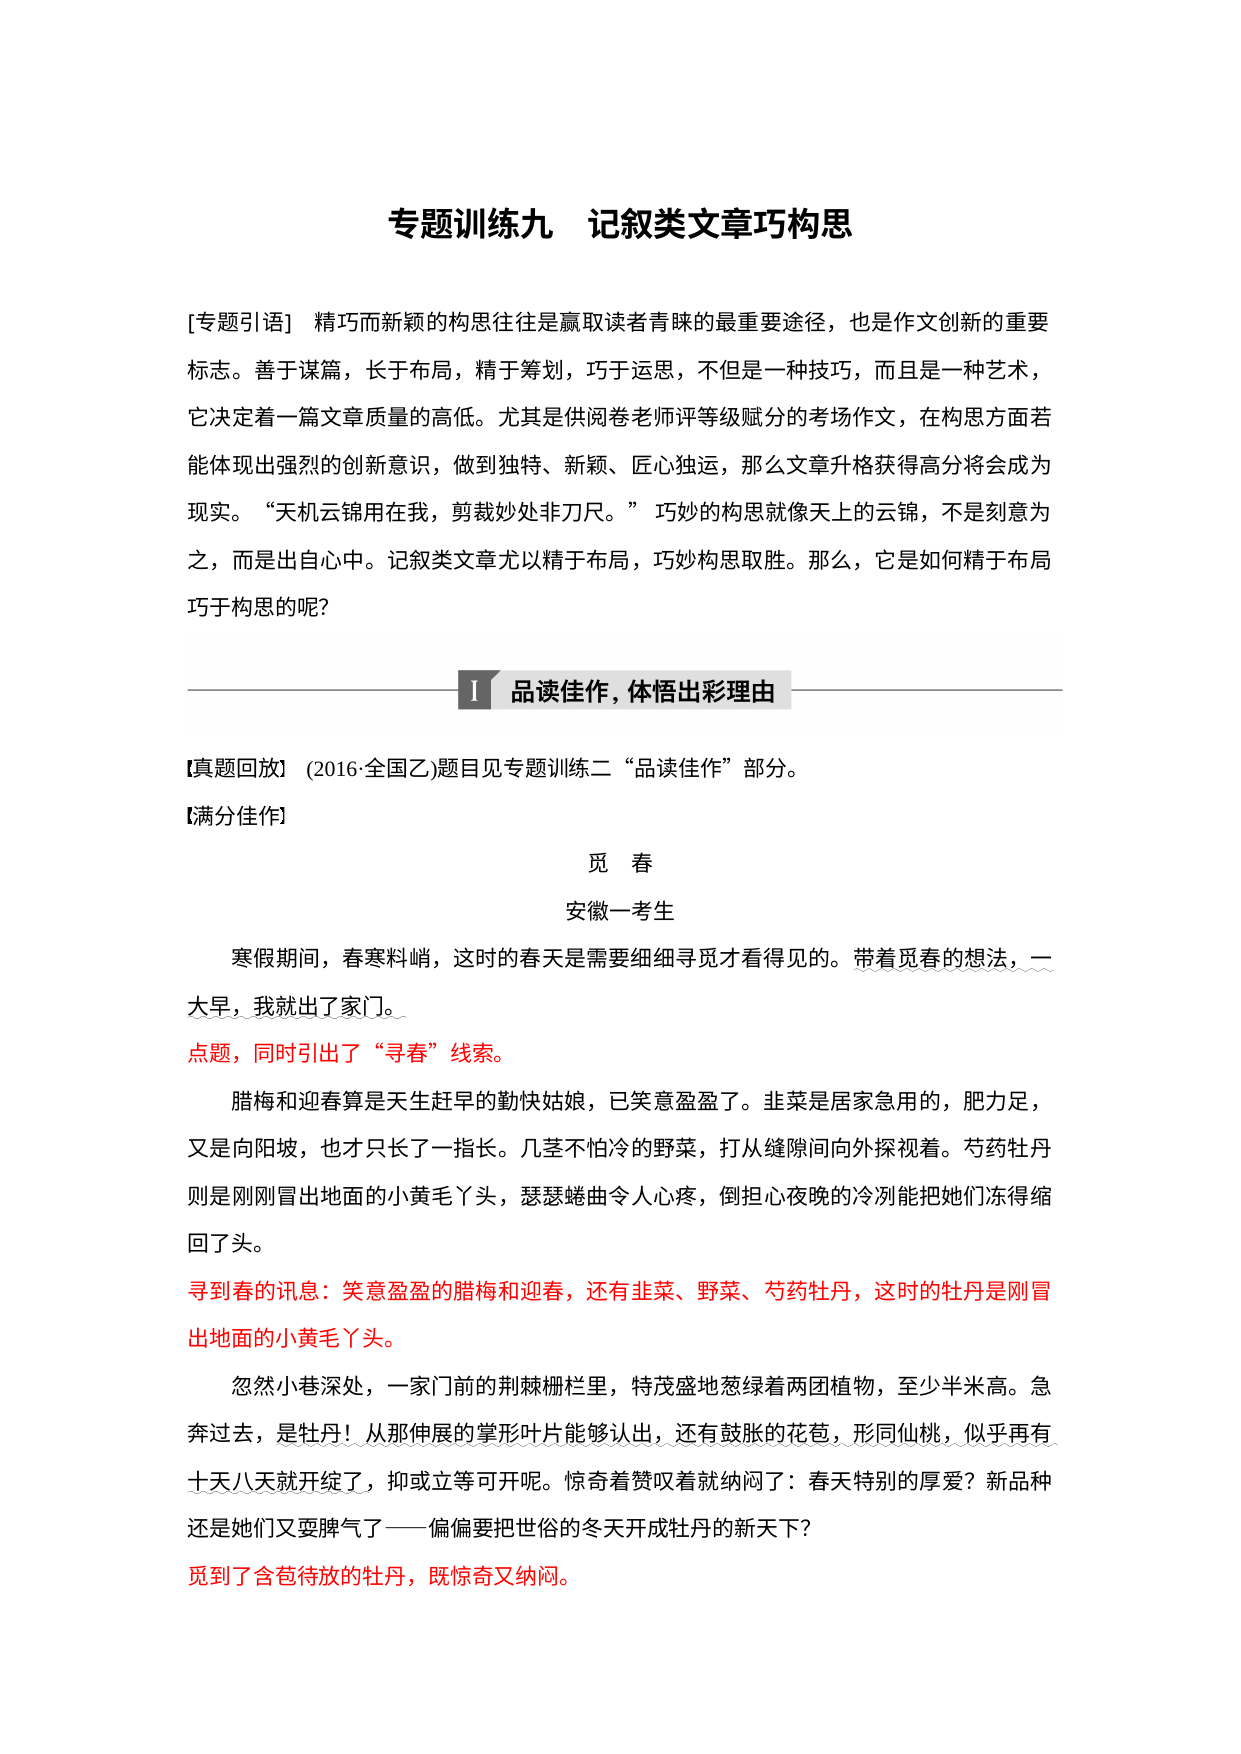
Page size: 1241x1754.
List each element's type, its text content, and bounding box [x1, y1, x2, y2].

text 寒假期间，春寒料峭，这时的春天是需要细细寻觅才看得见的。带着觅春的想法，一大早，我就出了家门。 [187, 941, 1053, 1020]
text 安徽一考生 [187, 894, 1053, 925]
text 真题回放 (2016·全国乙)题目见专题训练二“品读佳作”部分。 [187, 751, 1053, 783]
picture [187, 807, 193, 824]
subtitle 专题训练九 记叙类文章巧构思 [187, 189, 1053, 254]
text 觅 春 [187, 846, 1053, 878]
text [专题引语] 精巧而新颖的构思往往是赢取读者青睐的最重要途径，也是作文创新的重要标志。善于谋篇，长于布局，精于筹划，巧于运思，不但是一种技巧，而且是一种艺术，它决定着一篇文章质量的高低。尤其是供阅卷老师评等级赋分的考场作文，在构思方面若能体现出强烈的创新意识，做到独特、新颖、匠心独运，那么文章升格获得高分将会成为现实。“天机云锦用在我，剪裁妙处非刀尺。” 巧妙的构思就像天上的云锦，不是刻意为之，而是出自心中。记叙类文章尤以精于布局，巧妙构思取胜。那么，它是如何精于布局，巧于构思的呢？ [187, 305, 1053, 622]
picture [279, 807, 285, 824]
text 满分佳作 [187, 799, 1053, 830]
picture [187, 760, 193, 777]
text 觅到了含苞待放的牡丹，既惊奇又纳闷。 [187, 1559, 1053, 1590]
picture [187, 637, 1063, 737]
text 点题，同时引出了“寻春”线索。 [187, 1036, 1053, 1068]
text 腊梅和迎春算是天生赶早的勤快姑娘，已笑意盈盈了。韭菜是居家急用的，肥力足，又是向阳坡，也才只长了一指长。几茎不怕冷的野菜，打从缝隙间向外探视着。芍药牡丹，则是刚刚冒出地面的小黄毛丫头，瑟瑟蜷曲令人心疼，倒担心夜晚的冷冽能把她们冻得缩回了头。 [187, 1084, 1053, 1258]
text 忽然小巷深处，一家门前的荆棘栅栏里，特茂盛地葱绿着两团植物，至少半米高。急奔过去，是牡丹！从那伸展的掌形叶片能够认出，还有鼓胀的花苞，形同仙桃，似乎再有十天八天就开绽了，抑或立等可开呢。惊奇着赞叹着就纳闷了：春天特别的厚爱？新品种？还是她们又耍脾气了——偏偏要把世俗的冬天开成牡丹的新天下？ [187, 1369, 1053, 1543]
picture [279, 760, 285, 777]
text 寻到春的讯息：笑意盈盈的腊梅和迎春，还有韭菜、野菜、芍药牡丹，这时的牡丹是刚冒出地面的小黄毛丫头。 [187, 1274, 1053, 1353]
